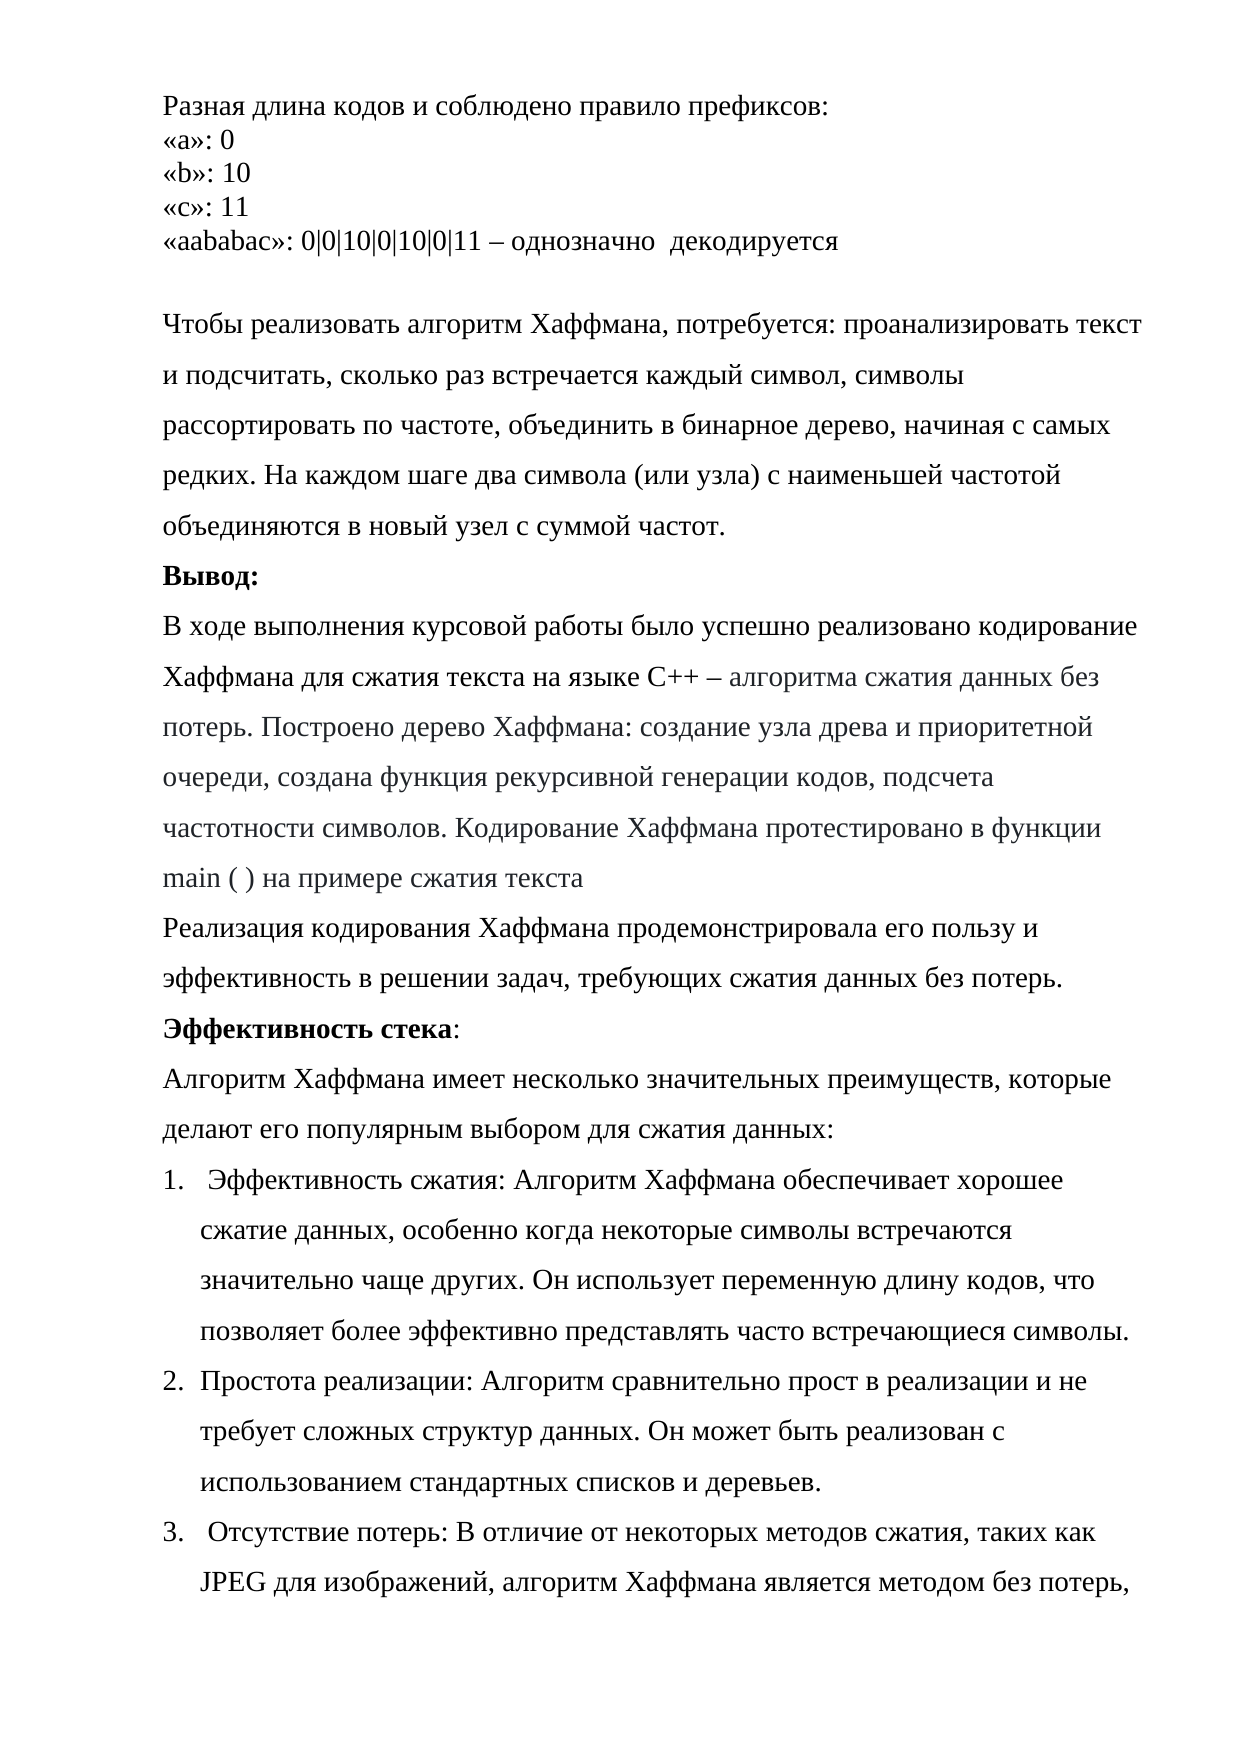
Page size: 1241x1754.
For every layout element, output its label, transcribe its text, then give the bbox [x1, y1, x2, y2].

list Эффективность сжатия: Алгоритм Хаффмана обеспечивает хорошее сжатие данных, особенно когда некоторые символы встречаются значительно чаще других. Он использует переменную длину кодов, что позволяет более эффективно представлять часто встречающиеся символы. [162, 1162, 1152, 1346]
text Алгоритм Хаффмана имеет несколько значительных преимуществ, которые делают его популярным выбором для сжатия данных: [162, 1061, 1152, 1145]
text «b»: 10 [162, 156, 1152, 189]
text «aababac»: 0|0|10|0|10|0|11 – однозначно декодируется [162, 223, 1152, 256]
text «c»: 11 [162, 189, 1152, 223]
text «a»: 0 [162, 122, 1152, 156]
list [162, 1514, 1152, 1598]
text Эффективность стека: [162, 1011, 1152, 1044]
text Чтобы реализовать алгоритм Хаффмана, потребуется: проанализировать текст и подсчитать, сколько раз встречается каждый символ, символы рассортировать по частоте, объединить в бинарное дерево, начиная с самых редких. На каждом шаге два символа (или узла) с наименьшей частотой объединяются в новый узел с суммой частот. [162, 307, 1152, 541]
text Разная длина кодов и соблюдено правило префиксов: [162, 88, 1152, 122]
list Простота реализации: Алгоритм сравнительно прост в реализации и не требует сложных структур данных. Он может быть реализован с использованием стандартных списков и деревьев. [162, 1363, 1152, 1497]
text Вывод: [162, 558, 1152, 592]
text Реализация кодирования Хаффмана продемонстрировала его пользу и эффективность в решении задач, требующих сжатия данных без потерь. [162, 910, 1152, 994]
text В ходе выполнения курсовой работы было успешно реализовано кодирование Хаффмана для сжатия текста на языке C++ – алгоритма сжатия данных без потерь. Построено дерево Хаффмана: создание узла древа и приоритетной очереди, создана функция рекурсивной генерации кодов, подсчета частотности символов. Кодирование Хаффмана протестировано в функции main ( ) на примере сжатия текста [162, 608, 1152, 893]
